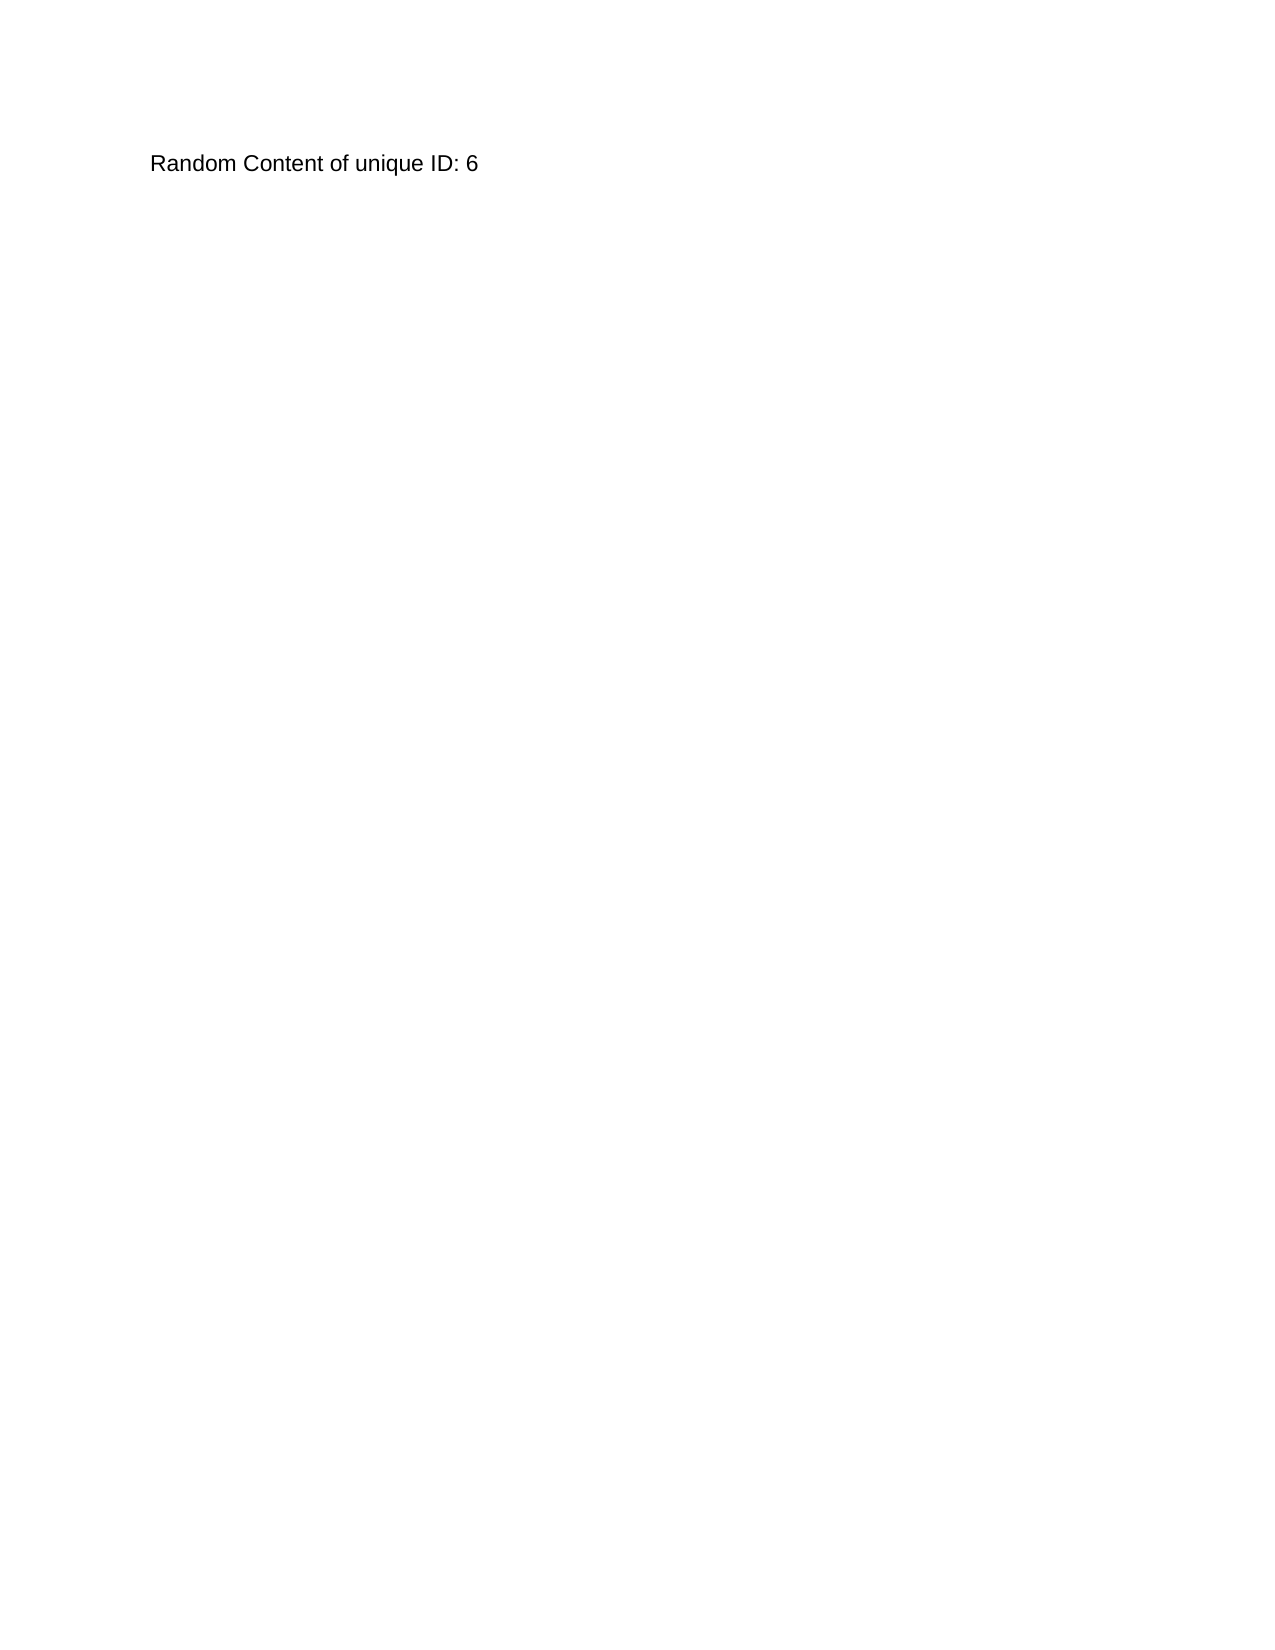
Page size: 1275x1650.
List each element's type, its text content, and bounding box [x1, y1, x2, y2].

text Random Content of unique ID: 6 [150, 150, 1125, 176]
